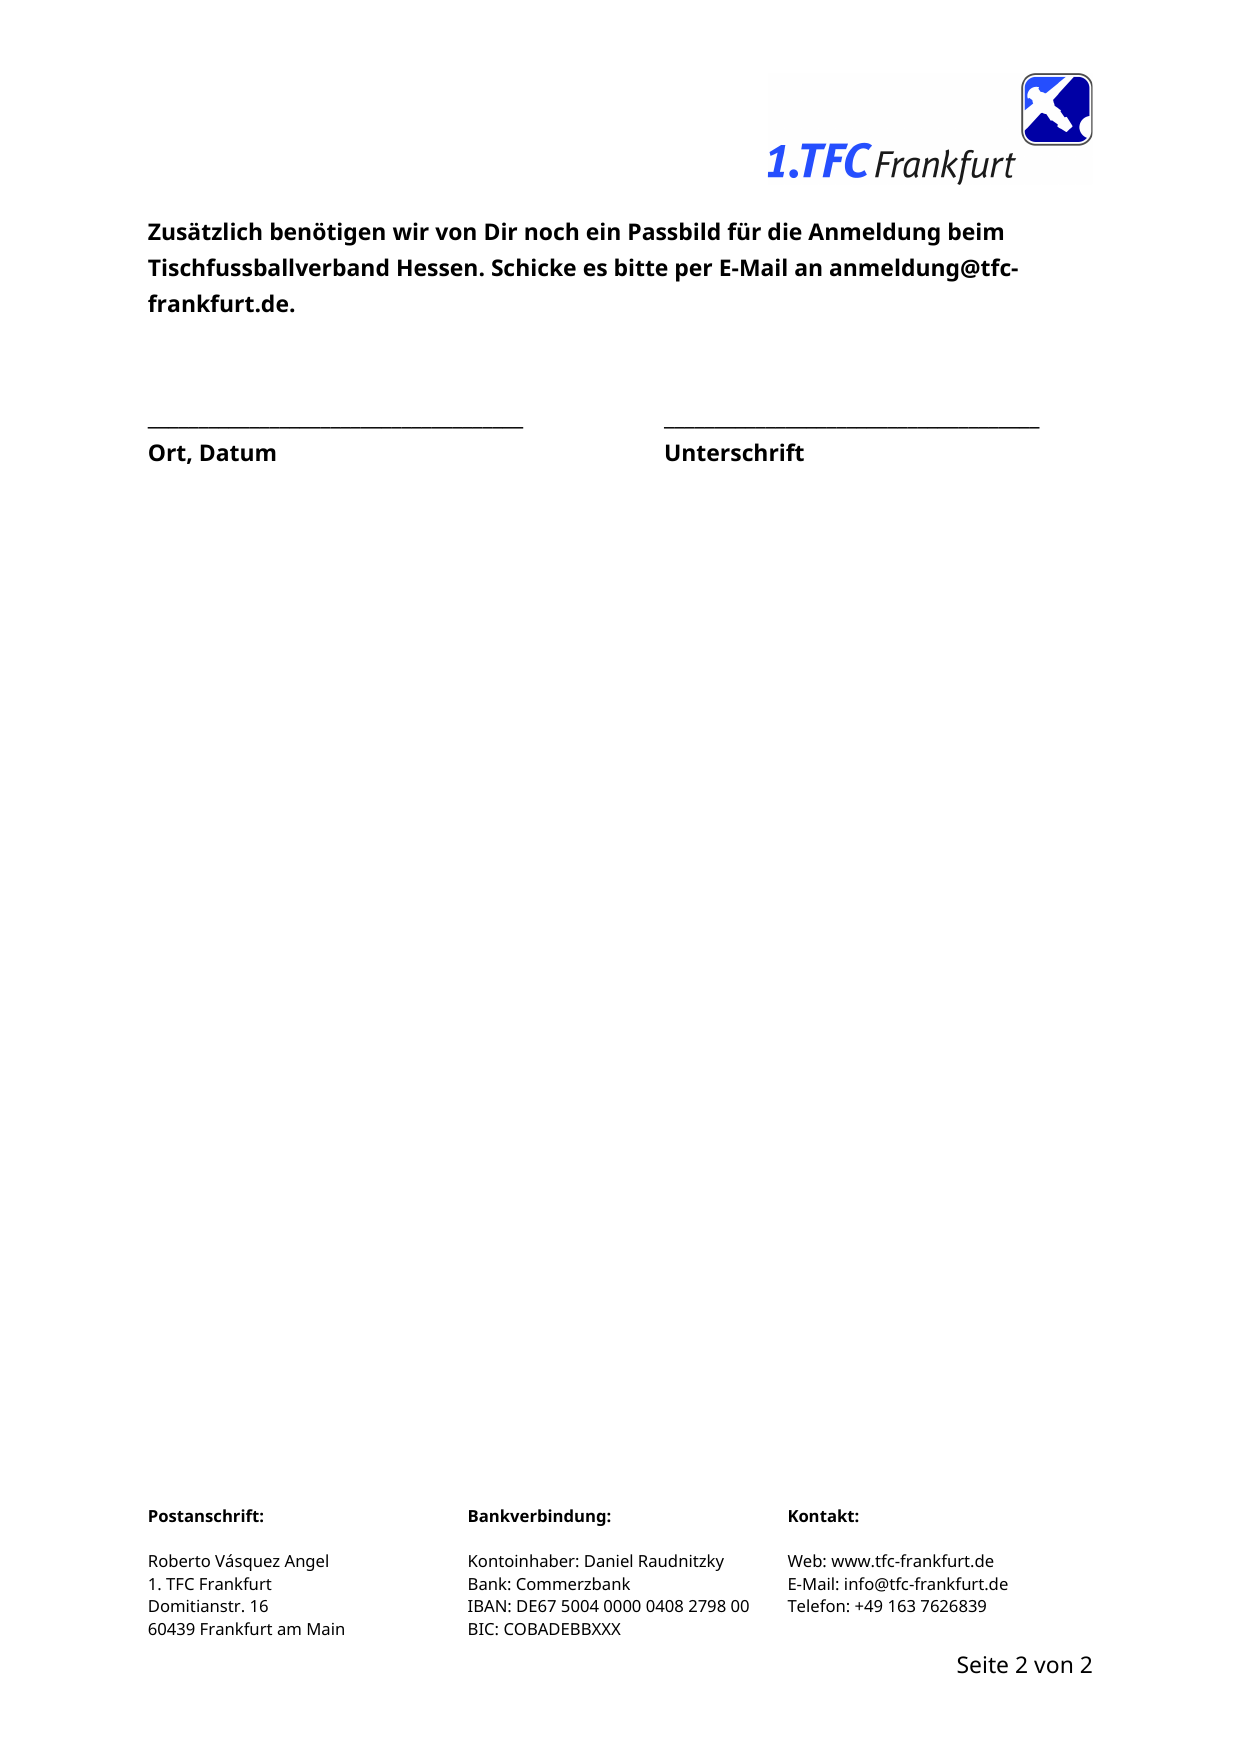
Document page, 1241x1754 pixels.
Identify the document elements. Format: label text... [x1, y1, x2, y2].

text _____________________________________ _____________________________________ Ort, Datum Unterschrift [148, 401, 1093, 468]
text Zusätzlich benötigen wir von Dir noch ein Passbild für die Anmeldung beim Tischfussballverband Hessen. Schicke es bitte per E-Mail an anmeldung@tfc-frankfurt.de. [148, 216, 1093, 319]
picture [767, 73, 1093, 185]
